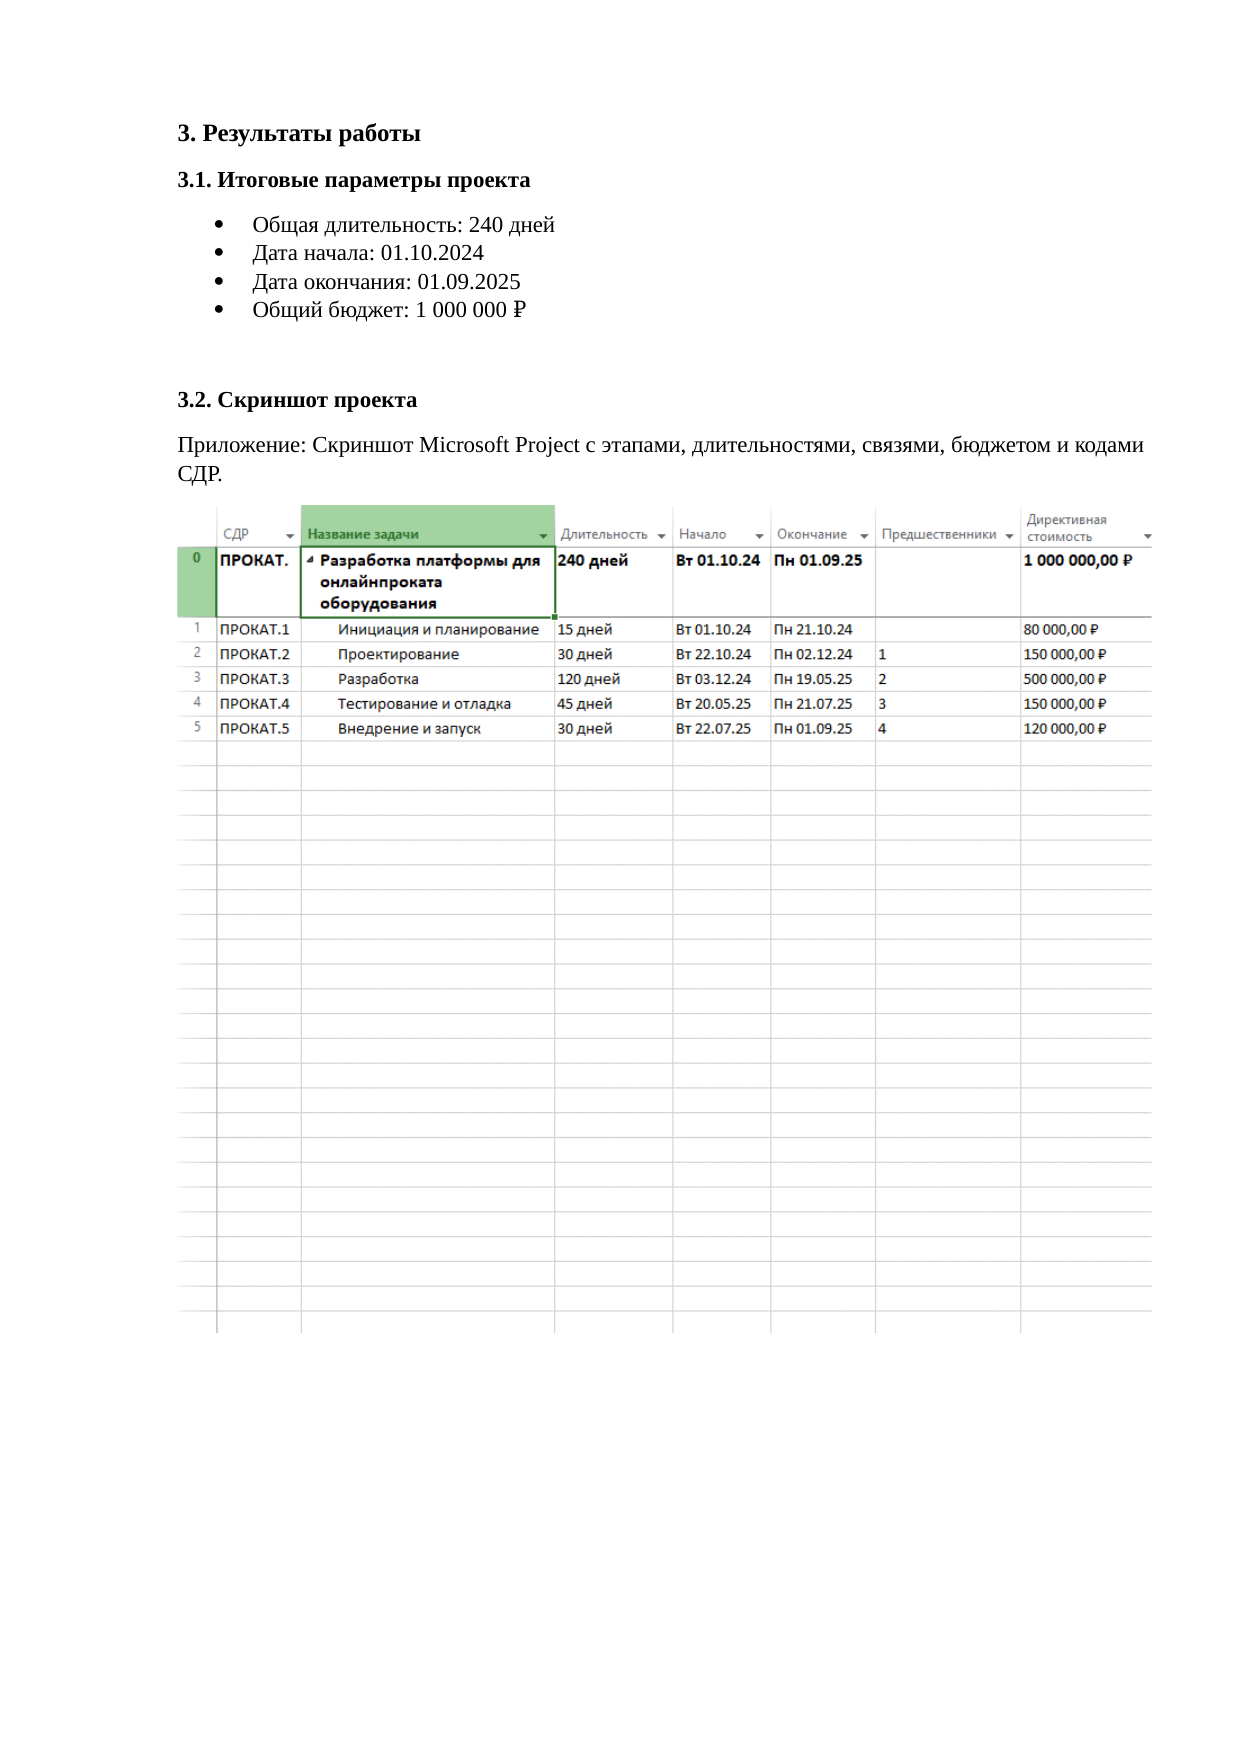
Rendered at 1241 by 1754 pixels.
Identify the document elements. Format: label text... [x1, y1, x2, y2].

text 3.1. Итоговые параметры проекта [177, 166, 1152, 192]
list Дата начала: 01.10.2024 [215, 239, 1152, 266]
text Приложение: Скриншот Microsoft Project с этапами, длительностями, связями, бюджетом и кодами СДР. [177, 432, 1152, 486]
list Общая длительность: 240 дней [215, 211, 1152, 237]
text 3.2. Скриншот проекта [177, 386, 1152, 413]
picture [177, 505, 1152, 1333]
list Общий бюджет: 1 000 000 ₽ [215, 296, 1152, 323]
list Дата окончания: 01.09.2025 [215, 268, 1152, 294]
text 3. Результаты работы [177, 118, 1152, 147]
